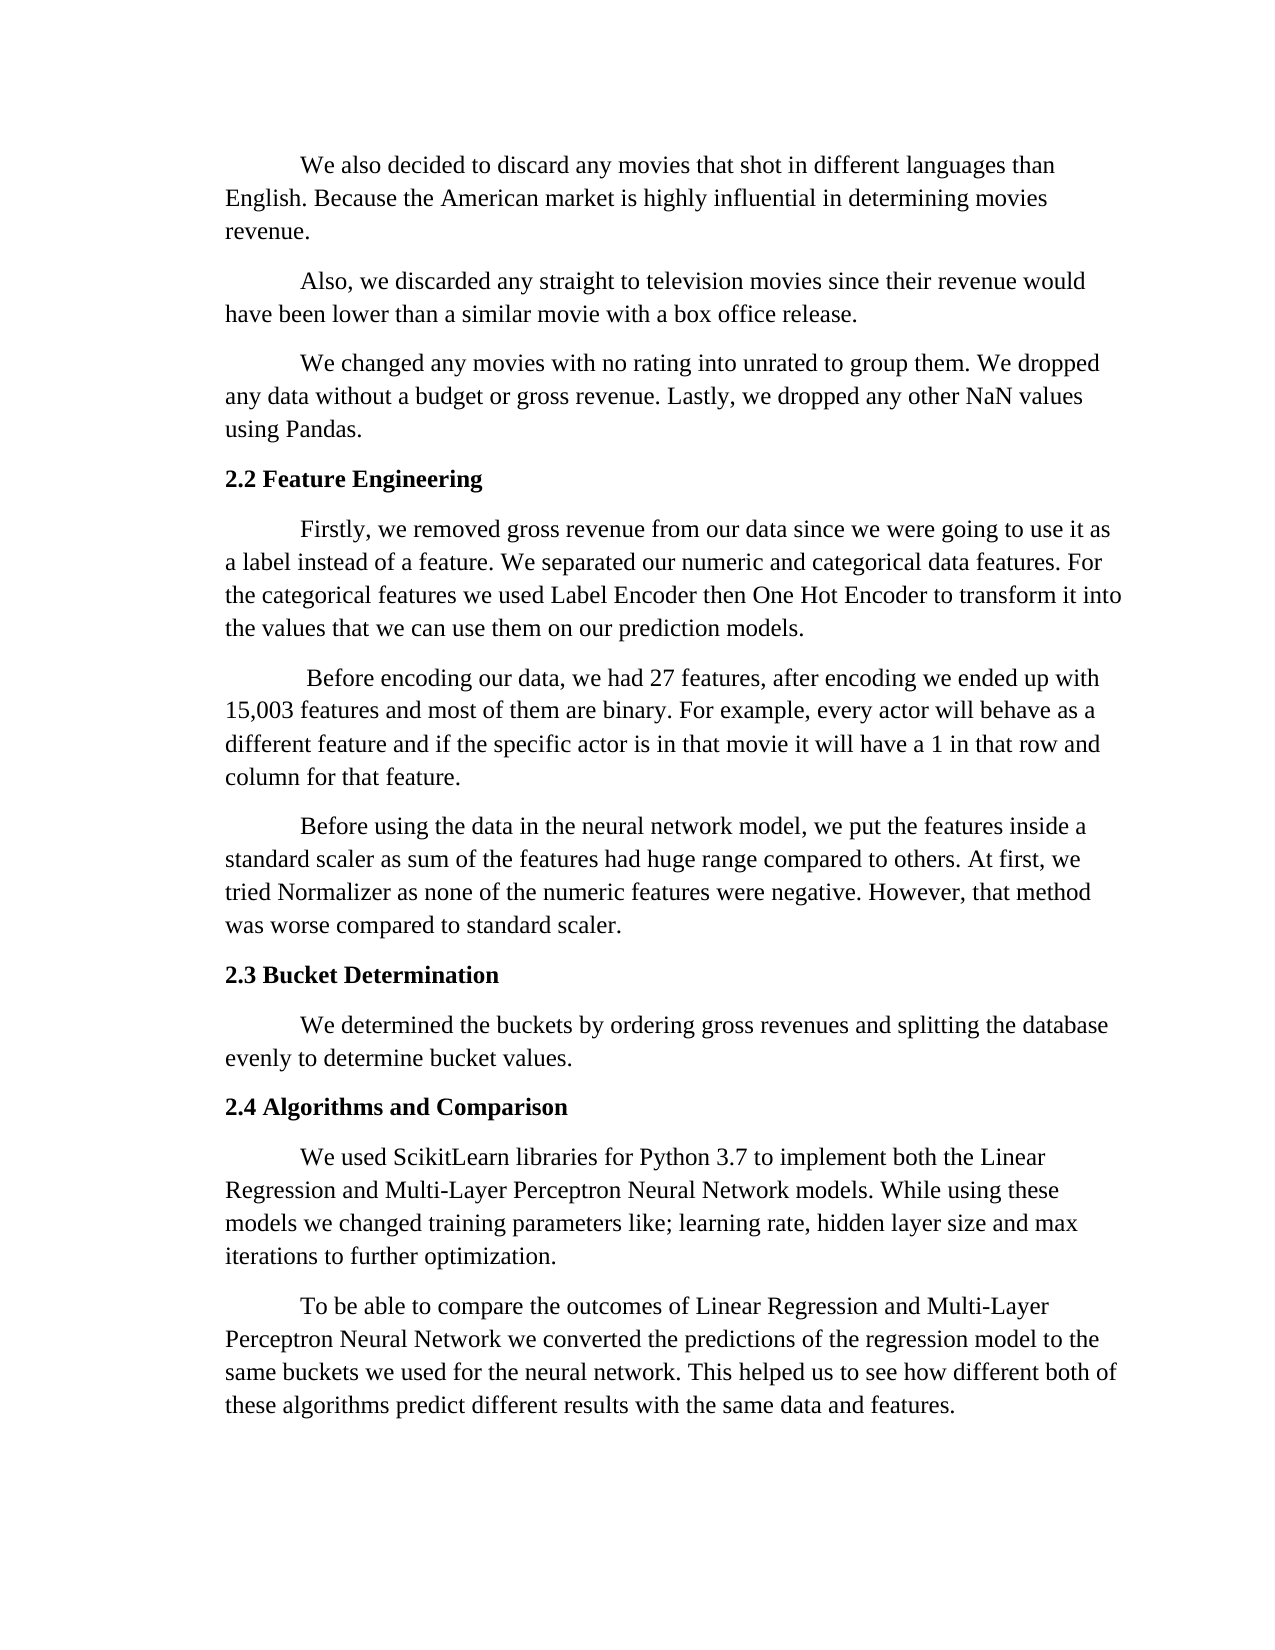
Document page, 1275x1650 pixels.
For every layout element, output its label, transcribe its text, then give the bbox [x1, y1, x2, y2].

text Before encoding our data, we had 27 features, after encoding we ended up with 15,003 features and most of them are binary. For example, every actor will behave as a different feature and if the specific actor is in that movie it will have a 1 in that row and column for that feature. [225, 663, 1125, 790]
text Before using the data in the neural network model, we put the features inside a standard scaler as sum of the features had huge range compared to others. At first, we tried Normalizer as none of the numeric features were negative. However, that method was worse compared to standard scaler. [225, 811, 1125, 939]
text We determined the buckets by ordering gross revenues and splitting the database evenly to determine bucket values. [225, 1010, 1125, 1072]
text We changed any movies with no rating into unrated to group them. We dropped any data without a budget or gross revenue. Lastly, we dropped any other NaN values using Pandas. [225, 348, 1125, 443]
text We also decided to discard any movies that shot in different languages than English. Because the American market is highly influential in determining movies revenue. [225, 150, 1125, 245]
text 2.2 Feature Engineering [225, 464, 1125, 493]
text Also, we discarded any straight to television movies since their revenue would have been lower than a similar movie with a box office release. [225, 266, 1125, 327]
text 2.4 Algorithms and Comparison [225, 1092, 1125, 1121]
text 2.3 Bucket Determination [225, 960, 1125, 989]
text To be able to compare the outcomes of Linear Regression and Multi-Layer Perceptron Neural Network we converted the predictions of the regression model to the same buckets we used for the neural network. This helped us to see how different both of these algorithms predict different results with the same data and features. [225, 1291, 1125, 1419]
text We used ScikitLearn libraries for Python 3.7 to implement both the Linear Regression and Multi-Layer Perceptron Neural Network models. While using these models we changed training parameters like; learning rate, hidden layer size and max iterations to further optimization. [225, 1142, 1125, 1270]
text Firstly, we removed gross revenue from our data since we were going to use it as a label instead of a feature. We separated our numeric and categorical data features. For the categorical features we used Label Encoder then One Hot Encoder to transform it into the values that we can use them on our prediction models. [225, 514, 1125, 642]
